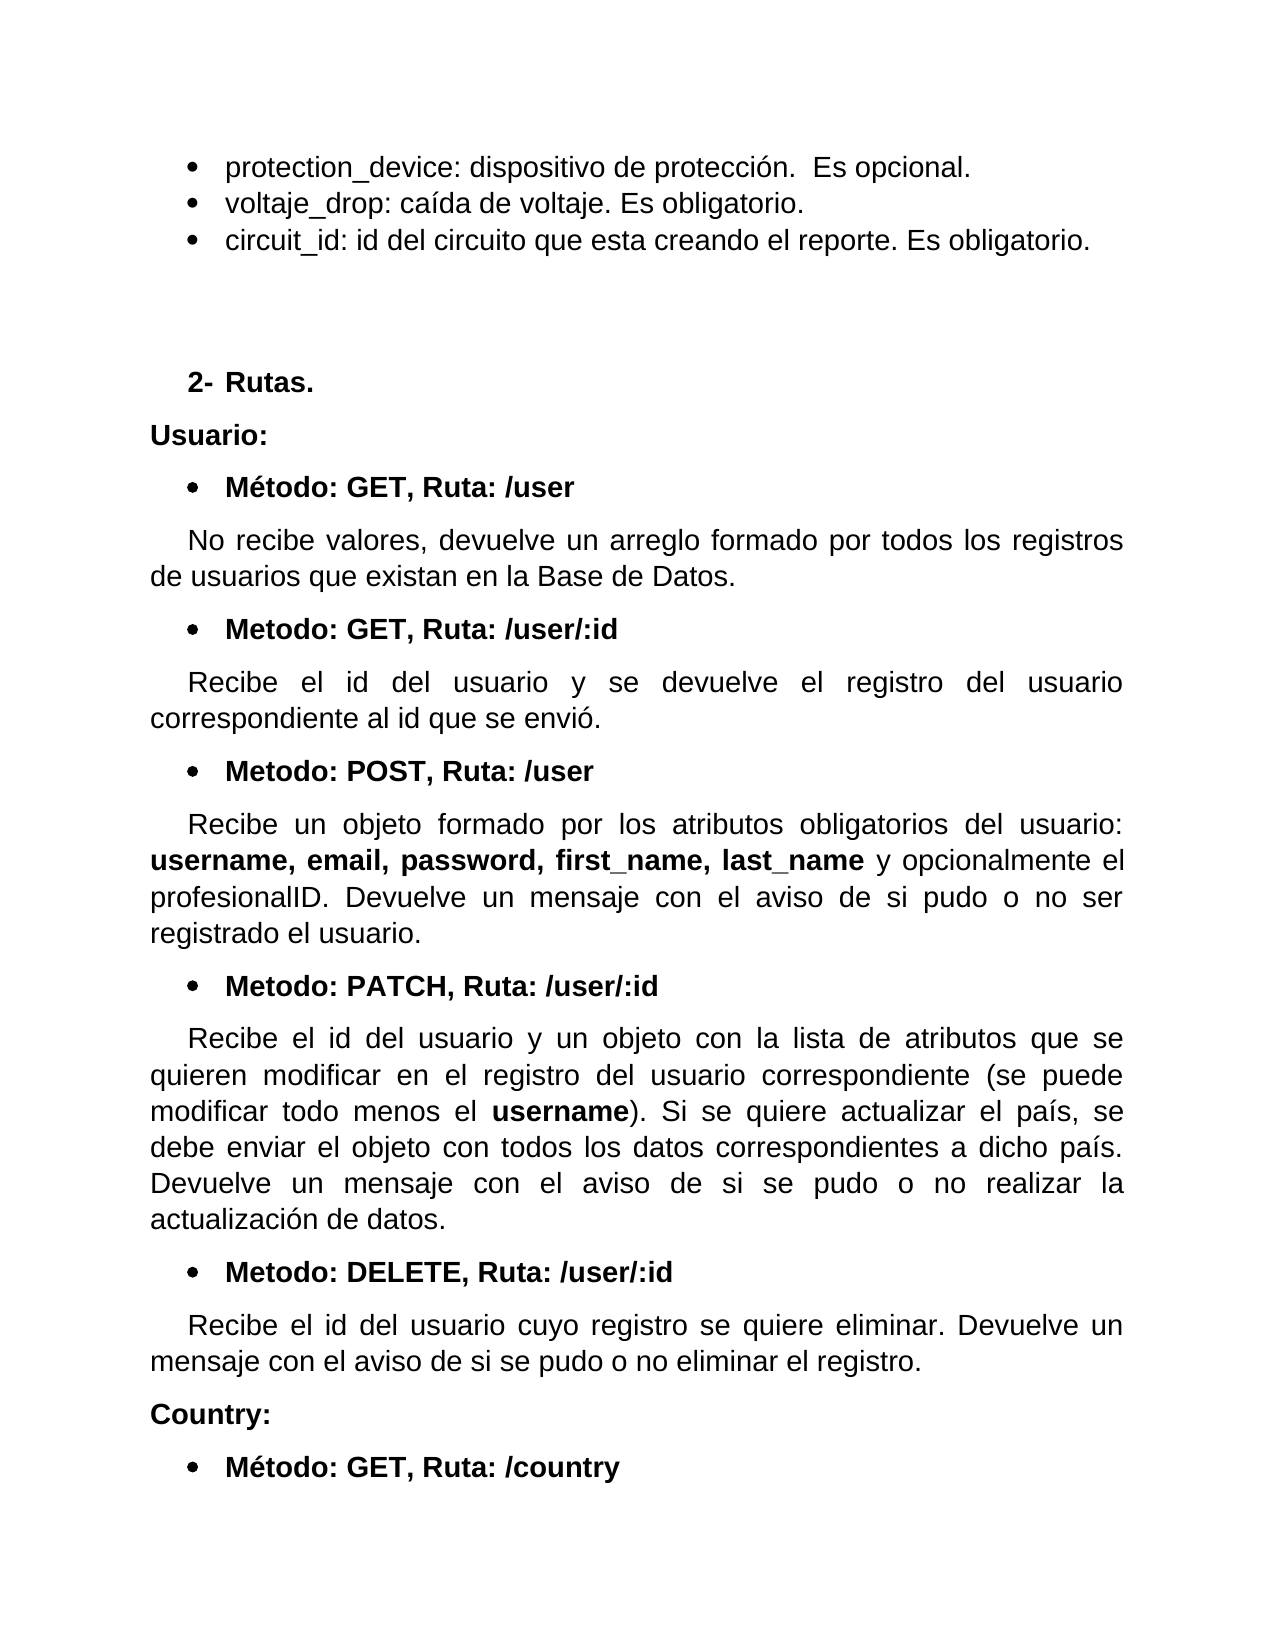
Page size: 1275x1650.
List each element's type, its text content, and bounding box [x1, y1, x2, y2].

list protection_device: dispositivo de protección. Es opcional. [187, 150, 1125, 184]
list Metodo: POST, Ruta: /user [187, 754, 1125, 788]
list Rutas. [187, 365, 1125, 398]
list voltaje_drop: caída de voltaje. Es obligatorio. [187, 186, 1125, 220]
text Country: [150, 1397, 1125, 1431]
text No recibe valores, devuelve un arreglo formado por todos los registros de usuarios que existan en la Base de Datos. [150, 523, 1125, 593]
list Metodo: GET, Ruta: /user/:id [187, 612, 1125, 646]
list Método: GET, Ruta: /country [187, 1450, 1125, 1484]
list Metodo: PATCH, Ruta: /user/:id [187, 968, 1125, 1002]
list circuit_id: id del circuito que esta creando el reporte. Es obligatorio. [187, 223, 1125, 256]
text Usuario: [150, 417, 1125, 451]
text Recibe el id del usuario cuyo registro se quiere eliminar. Devuelve un mensaje con el aviso de si se pudo o no eliminar el registro. [150, 1308, 1125, 1378]
text Recibe el id del usuario y se devuelve el registro del usuario correspondiente al id que se envió. [150, 665, 1125, 735]
text Recibe un objeto formado por los atributos obligatorios del usuario: username, email, password, first_name, last_name y opcionalmente el profesionalID. Devuelve un mensaje con el aviso de si pudo o no ser registrado el usuario. [150, 807, 1125, 949]
list Método: GET, Ruta: /user [187, 470, 1125, 504]
list Metodo: DELETE, Ruta: /user/:id [187, 1255, 1125, 1289]
